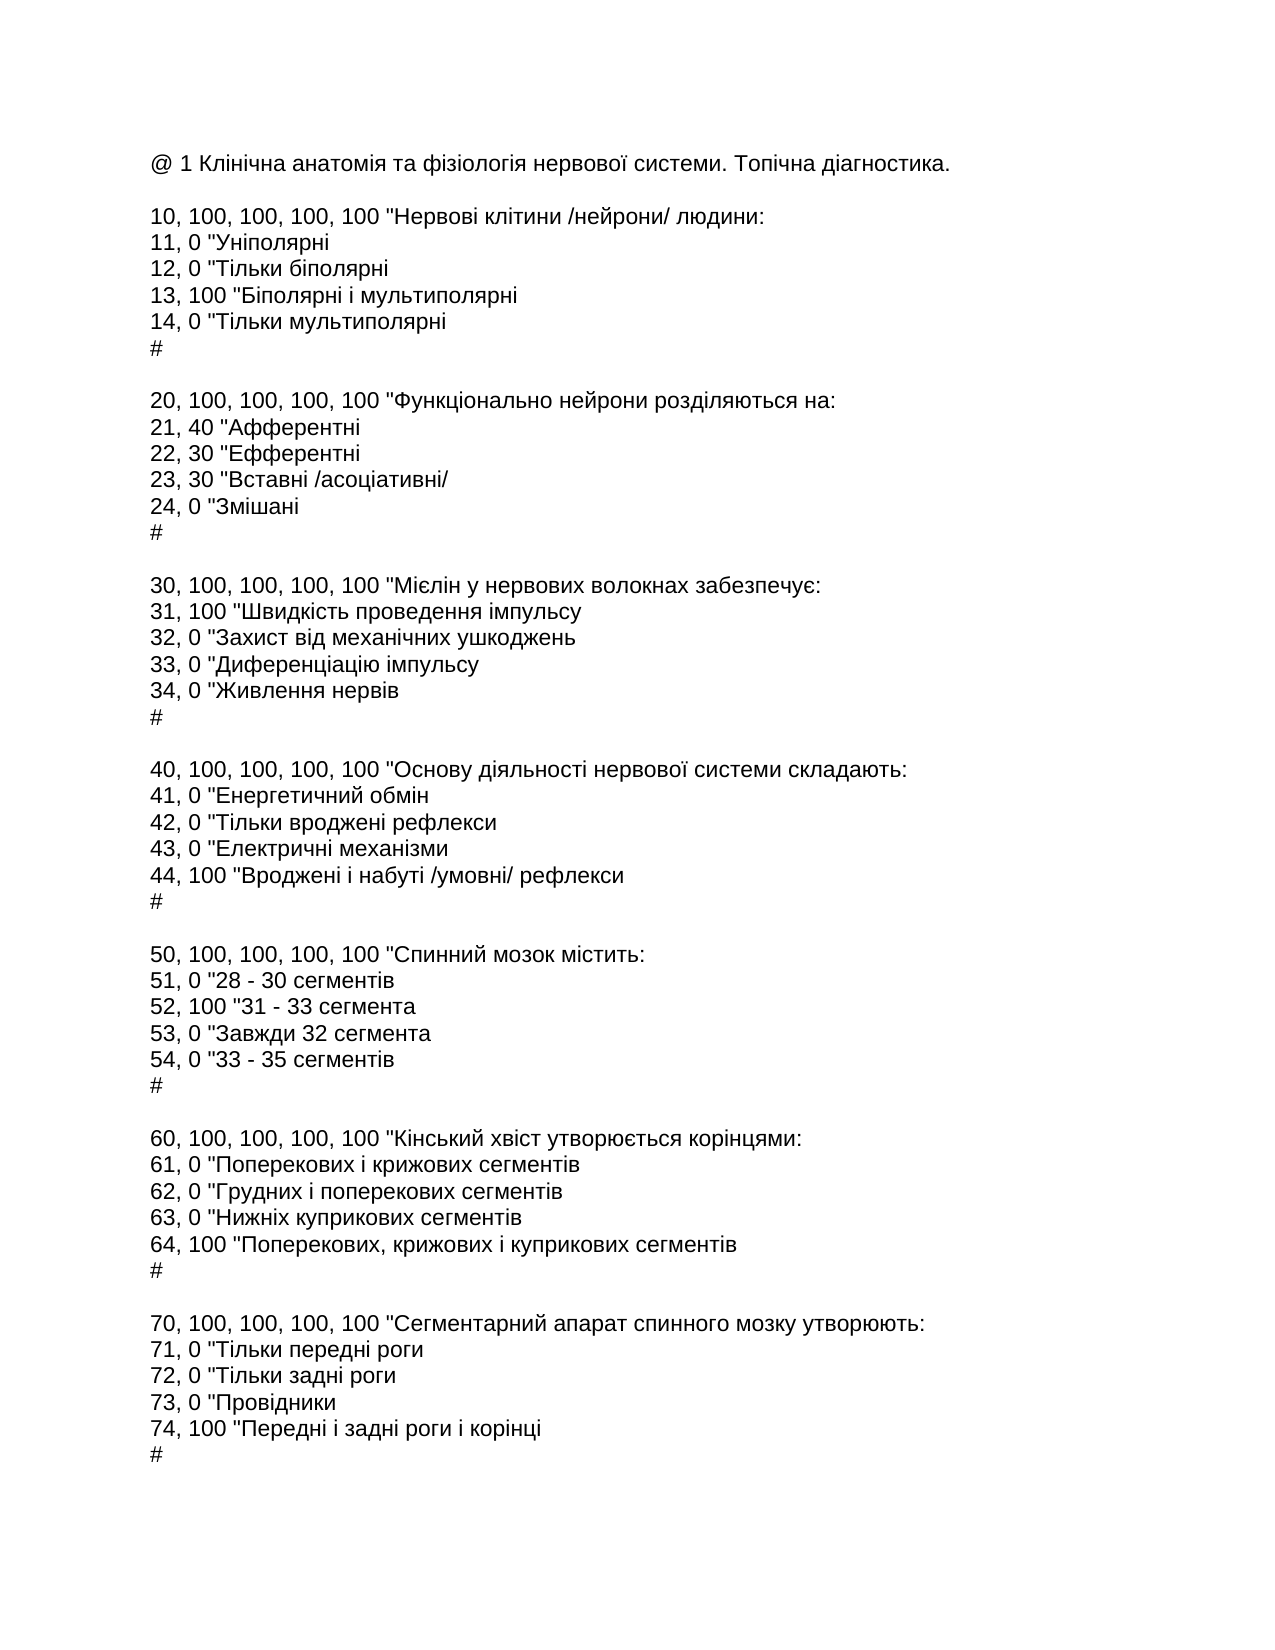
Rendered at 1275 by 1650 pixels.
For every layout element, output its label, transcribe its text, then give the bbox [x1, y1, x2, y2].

text 64, 100 "Поперекових, крижових i куприкових сегментiв [150, 1231, 1125, 1257]
text 74, 100 "Переднi i заднi роги i корiнцi [150, 1415, 1125, 1441]
text 73, 0 "Провiдники [150, 1389, 1125, 1415]
text 41, 0 "Енергетичний обмiн [150, 782, 1125, 809]
text 34, 0 "Живлення нервiв [150, 677, 1125, 703]
text 32, 0 "Захист вiд механiчних ушкоджень [150, 624, 1125, 651]
text # [150, 519, 1125, 545]
text 24, 0 "Змiшанi [150, 493, 1125, 519]
text 61, 0 "Поперекових i крижових сегментiв [150, 1151, 1125, 1178]
text 23, 30 "Вставнi /асоцiативнi/ [150, 466, 1125, 493]
text 72, 0 "Тiльки заднi роги [150, 1362, 1125, 1389]
text 40, 100, 100, 100, 100 "Основу дiяльностi нервової системи складають: [150, 756, 1125, 782]
text 21, 40 "Афферентнi [150, 413, 1125, 440]
text # [150, 1257, 1125, 1283]
text 31, 100 "Швидкiсть проведення iмпульсу [150, 598, 1125, 624]
text @ 1 Клінічна анатомія та фізіологія нервової системи. Топічна діагностика. [150, 150, 1125, 176]
text 13, 100 "Бiполярнi i мультиполярнi [150, 282, 1125, 308]
text 51, 0 "28 - 30 сегментiв [150, 967, 1125, 993]
text 70, 100, 100, 100, 100 "Сегментарний апарат спинного мозку утворюють: [150, 1309, 1125, 1336]
text 20, 100, 100, 100, 100 "Функцiонально нейрони роздiляються на: [150, 387, 1125, 413]
text 14, 0 "Тiльки мультиполярнi [150, 308, 1125, 334]
text 50, 100, 100, 100, 100 "Спинний мозок мiстить: [150, 941, 1125, 967]
text 10, 100, 100, 100, 100 "Нервовi клiтини /нейрони/ людини: [150, 203, 1125, 229]
text 71, 0 "Тiльки переднi роги [150, 1336, 1125, 1362]
text 44, 100 "Вродженi i набутi /умовнi/ рефлекси [150, 862, 1125, 888]
text # [150, 334, 1125, 361]
text 62, 0 "Грудних i поперекових сегментiв [150, 1178, 1125, 1204]
text 54, 0 "33 - 35 сегментiв [150, 1046, 1125, 1072]
text 42, 0 "Тiльки вродженi рефлекси [150, 809, 1125, 835]
text 11, 0 "Унiполярнi [150, 229, 1125, 255]
text 52, 100 "31 - 33 сегментa [150, 993, 1125, 1020]
text 33, 0 "Диференцiацiю iмпульсу [150, 651, 1125, 677]
text 30, 100, 100, 100, 100 "Мiєлiн у нервових волокнах забезпечує: [150, 572, 1125, 598]
text 22, 30 "Ефферентнi [150, 440, 1125, 466]
text # [150, 1441, 1125, 1468]
text 63, 0 "Нижнiх куприкових сегментiв [150, 1204, 1125, 1231]
text # [150, 888, 1125, 914]
text 60, 100, 100, 100, 100 "Кiнський хвiст утворюється корiнцями: [150, 1125, 1125, 1151]
text # [150, 703, 1125, 730]
text # [150, 1072, 1125, 1099]
text 12, 0 "Тiльки бiполярнi [150, 255, 1125, 282]
text 53, 0 "Завжди 32 сегмента [150, 1020, 1125, 1046]
text 43, 0 "Електричнi механiзми [150, 835, 1125, 862]
